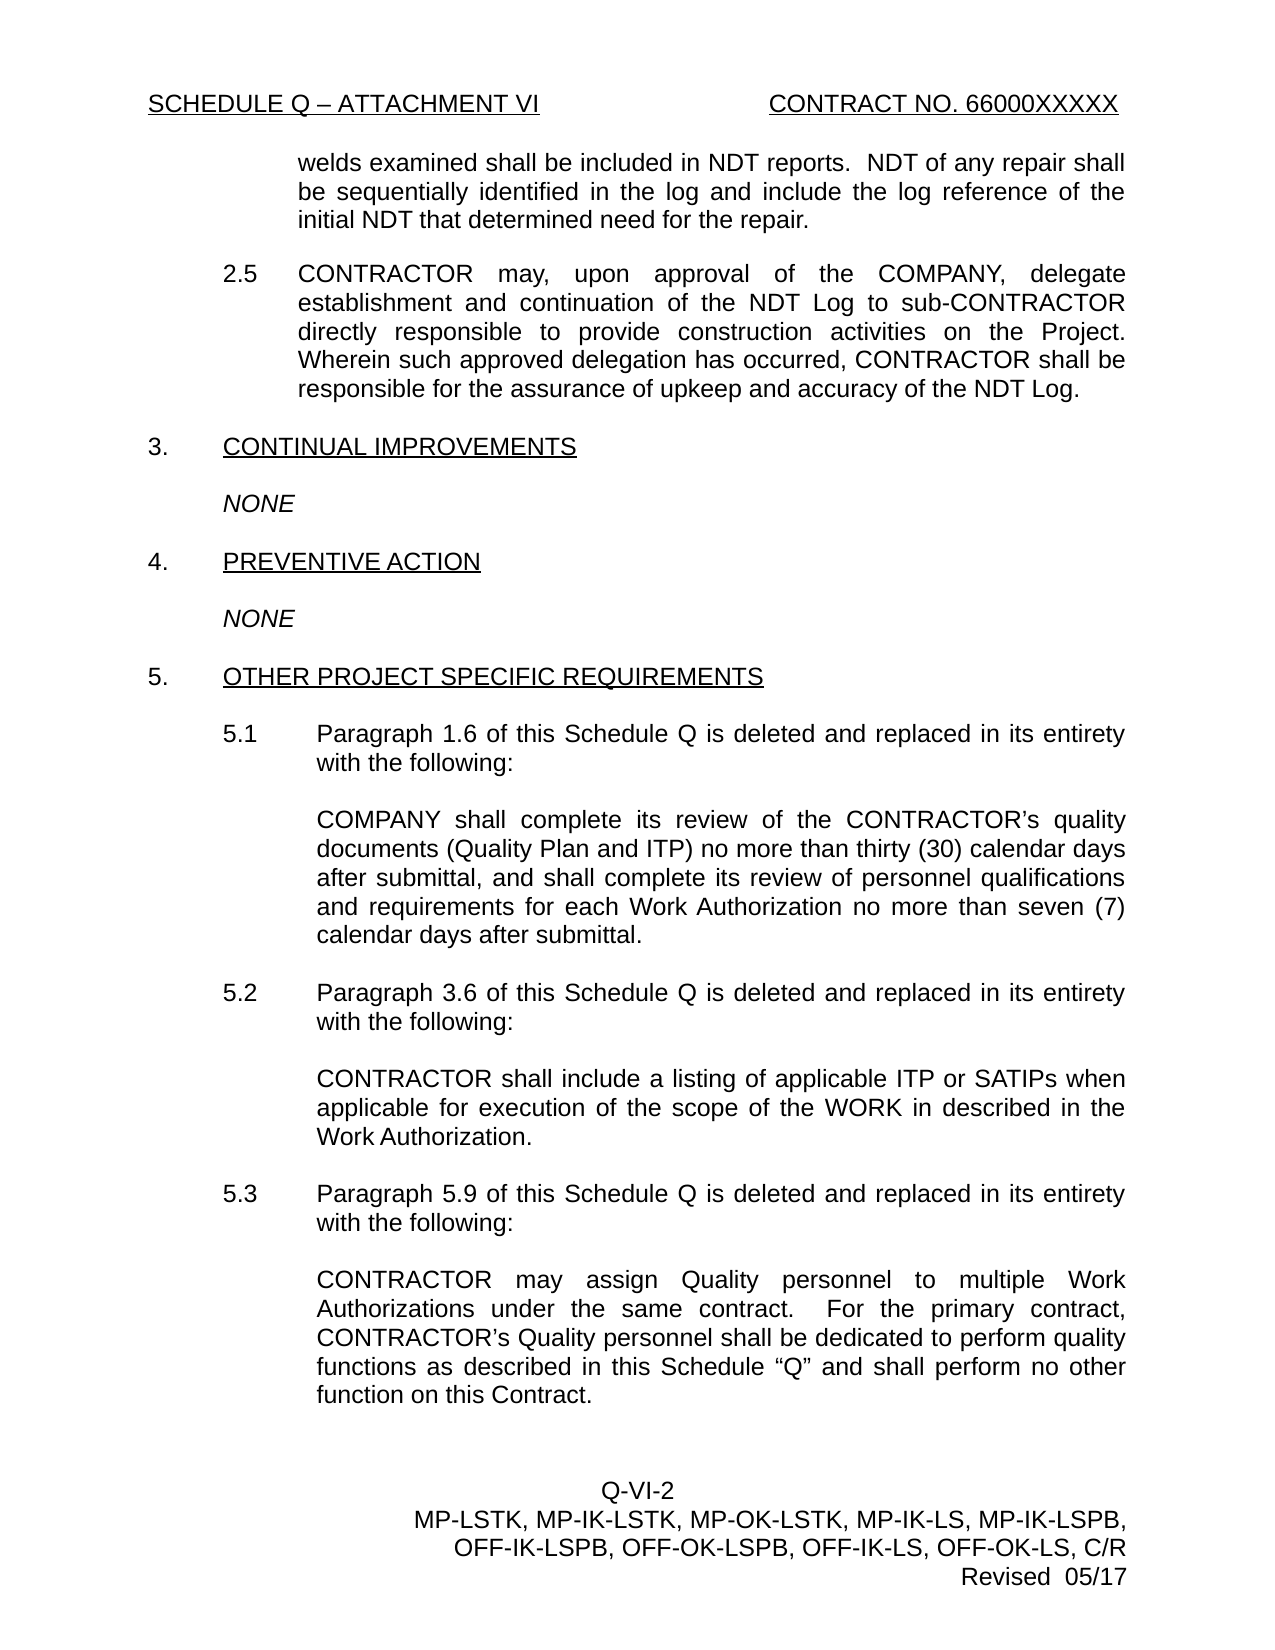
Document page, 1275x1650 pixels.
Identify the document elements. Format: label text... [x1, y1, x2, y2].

text NONE [148, 489, 1127, 518]
subtitle 5.2 Paragraph 3.6 of this Schedule Q is deleted and replaced in its entirety with the following: [223, 978, 1127, 1035]
subtitle CONTRACTOR may assign Quality personnel to multiple Work Authorizations under the same contract. For the primary contract, CONTRACTOR’s Quality personnel shall be dedicated to perform quality functions as described in this Schedule “Q” and shall perform no other function on this Contract. [316, 1265, 1127, 1409]
text NONE [148, 604, 1127, 633]
subtitle 5. OTHER PROJECT SPECIFIC REQUIREMENTS [148, 661, 1127, 690]
text 3. CONTINUAL IMPROVEMENTS [148, 431, 1127, 460]
subtitle CONTRACTOR shall include a listing of applicable ITP or SATIPs when applicable for execution of the scope of the WORK in described in the Work Authorization. [316, 1064, 1127, 1150]
subtitle 4. PREVENTIVE ACTION [148, 546, 1127, 575]
subtitle COMPANY shall complete its review of the CONTRACTOR’s quality documents (Quality Plan and ITP) no more than thirty (30) calendar days after submittal, and shall complete its review of personnel qualifications and requirements for each Work Authorization no more than seven (7) calendar days after submittal. [316, 805, 1127, 949]
subtitle 5.1 Paragraph 1.6 of this Schedule Q is deleted and replaced in its entirety with the following: [223, 719, 1127, 776]
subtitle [223, 148, 1127, 234]
subtitle CONTRACTOR may, upon approval of the COMPANY, delegate establishment and continuation of the NDT Log to sub-CONTRACTOR directly responsible to provide construction activities on the Project. Wherein such approved delegation has occurred, CONTRACTOR shall be responsible for the assurance of upkeep and accuracy of the NDT Log. [223, 259, 1127, 403]
subtitle 5.3 Paragraph 5.9 of this Schedule Q is deleted and replaced in its entirety with the following: [223, 1179, 1127, 1236]
